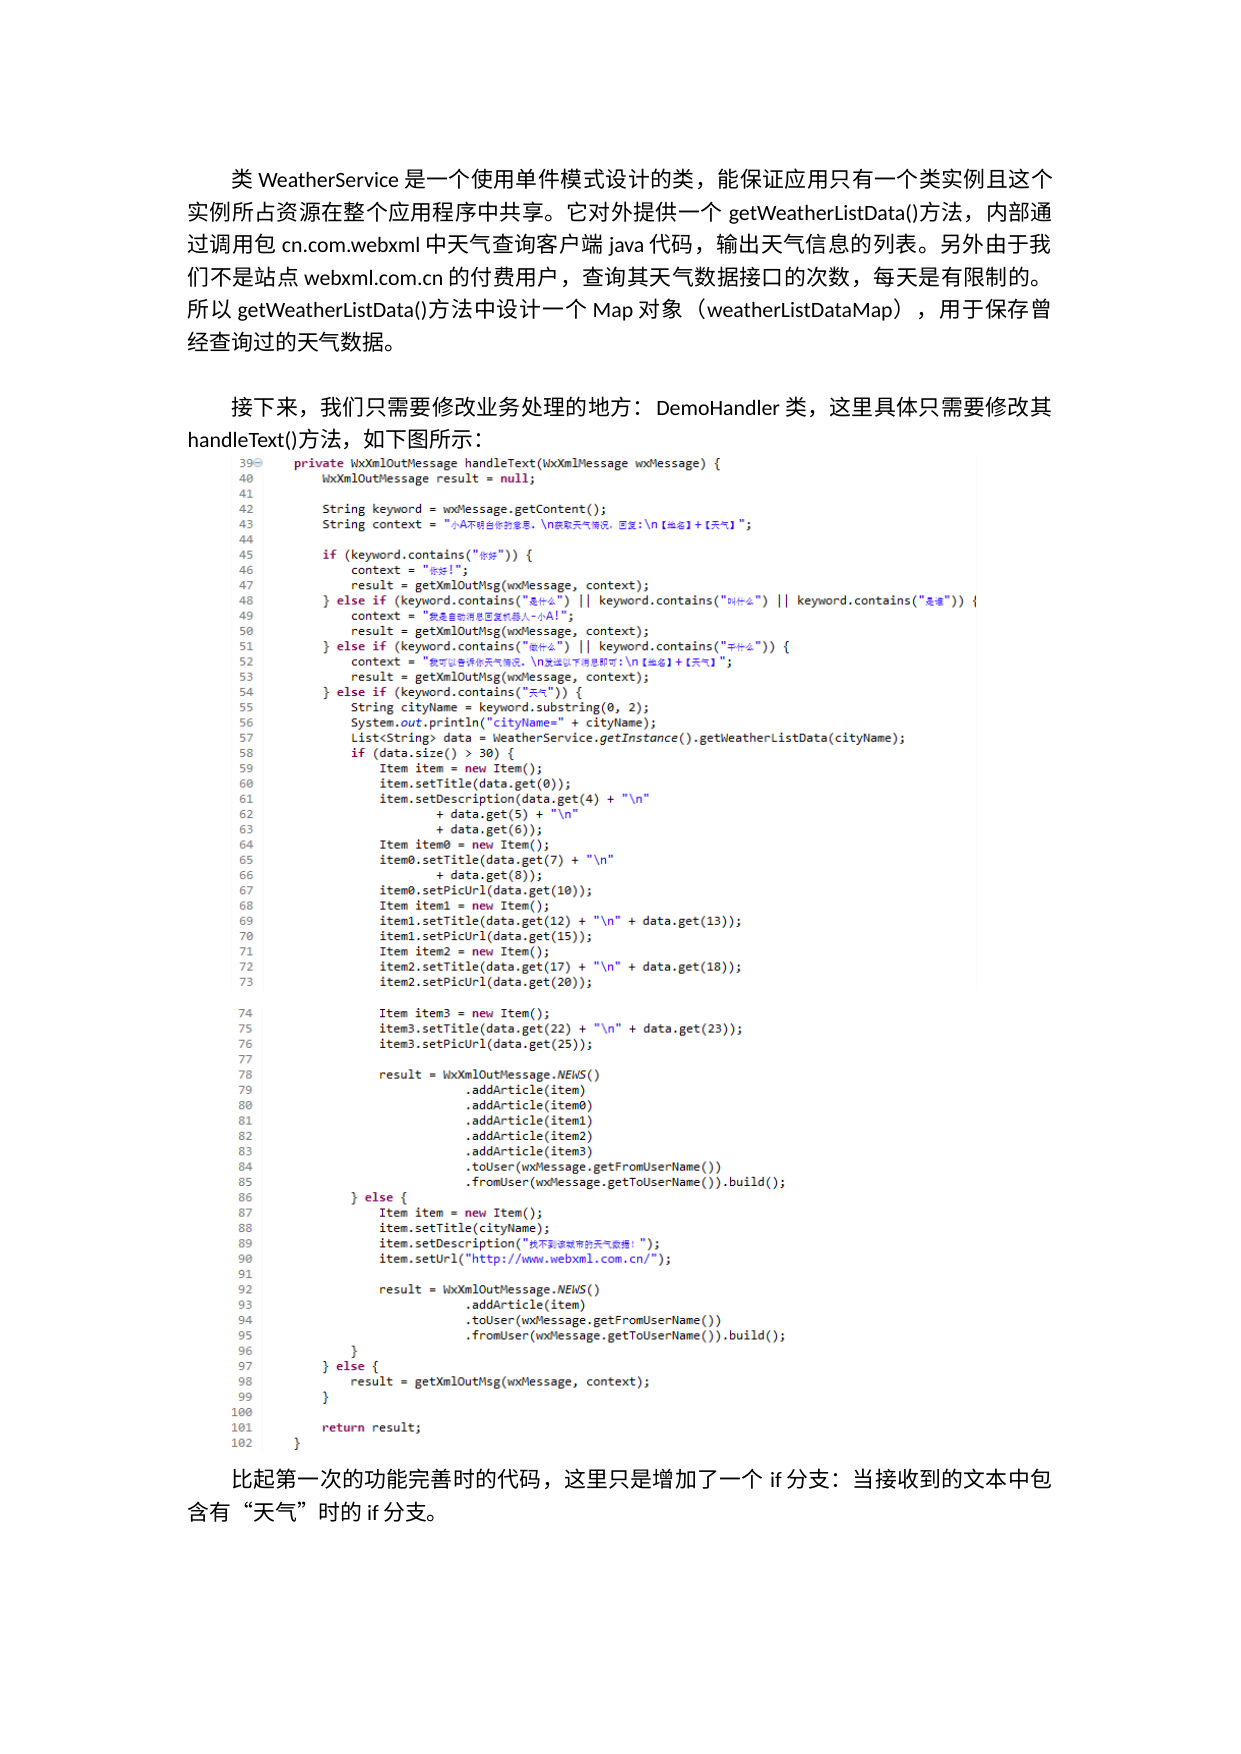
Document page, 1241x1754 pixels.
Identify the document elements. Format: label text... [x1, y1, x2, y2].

picture [231, 454, 977, 991]
text 比起第一次的功能完善时的代码，这里只是增加了一个if分支：当接收到的文本中包含有“天气”时的if分支。 [187, 1462, 1053, 1527]
picture [231, 1007, 977, 1452]
text 类WeatherService是一个使用单件模式设计的类，能保证应用只有一个类实例且这个实例所占资源在整个应用程序中共享。它对外提供一个getWeatherListData()方法，内部通过调用包cn.com.webxml中天气查询客户端java代码，输出天气信息的列表。另外由于我们不是站点webxml.com.cn的付费用户，查询其天气数据接口的次数，每天是有限制的。所以getWeatherListData()方法中设计一个Map对象（weatherListDataMap），用于保存曾经查询过的天气数据。 [187, 162, 1053, 357]
text 接下来，我们只需要修改业务处理的地方：DemoHandler类，这里具体只需要修改其handleText()方法，如下图所示： [187, 389, 1053, 454]
